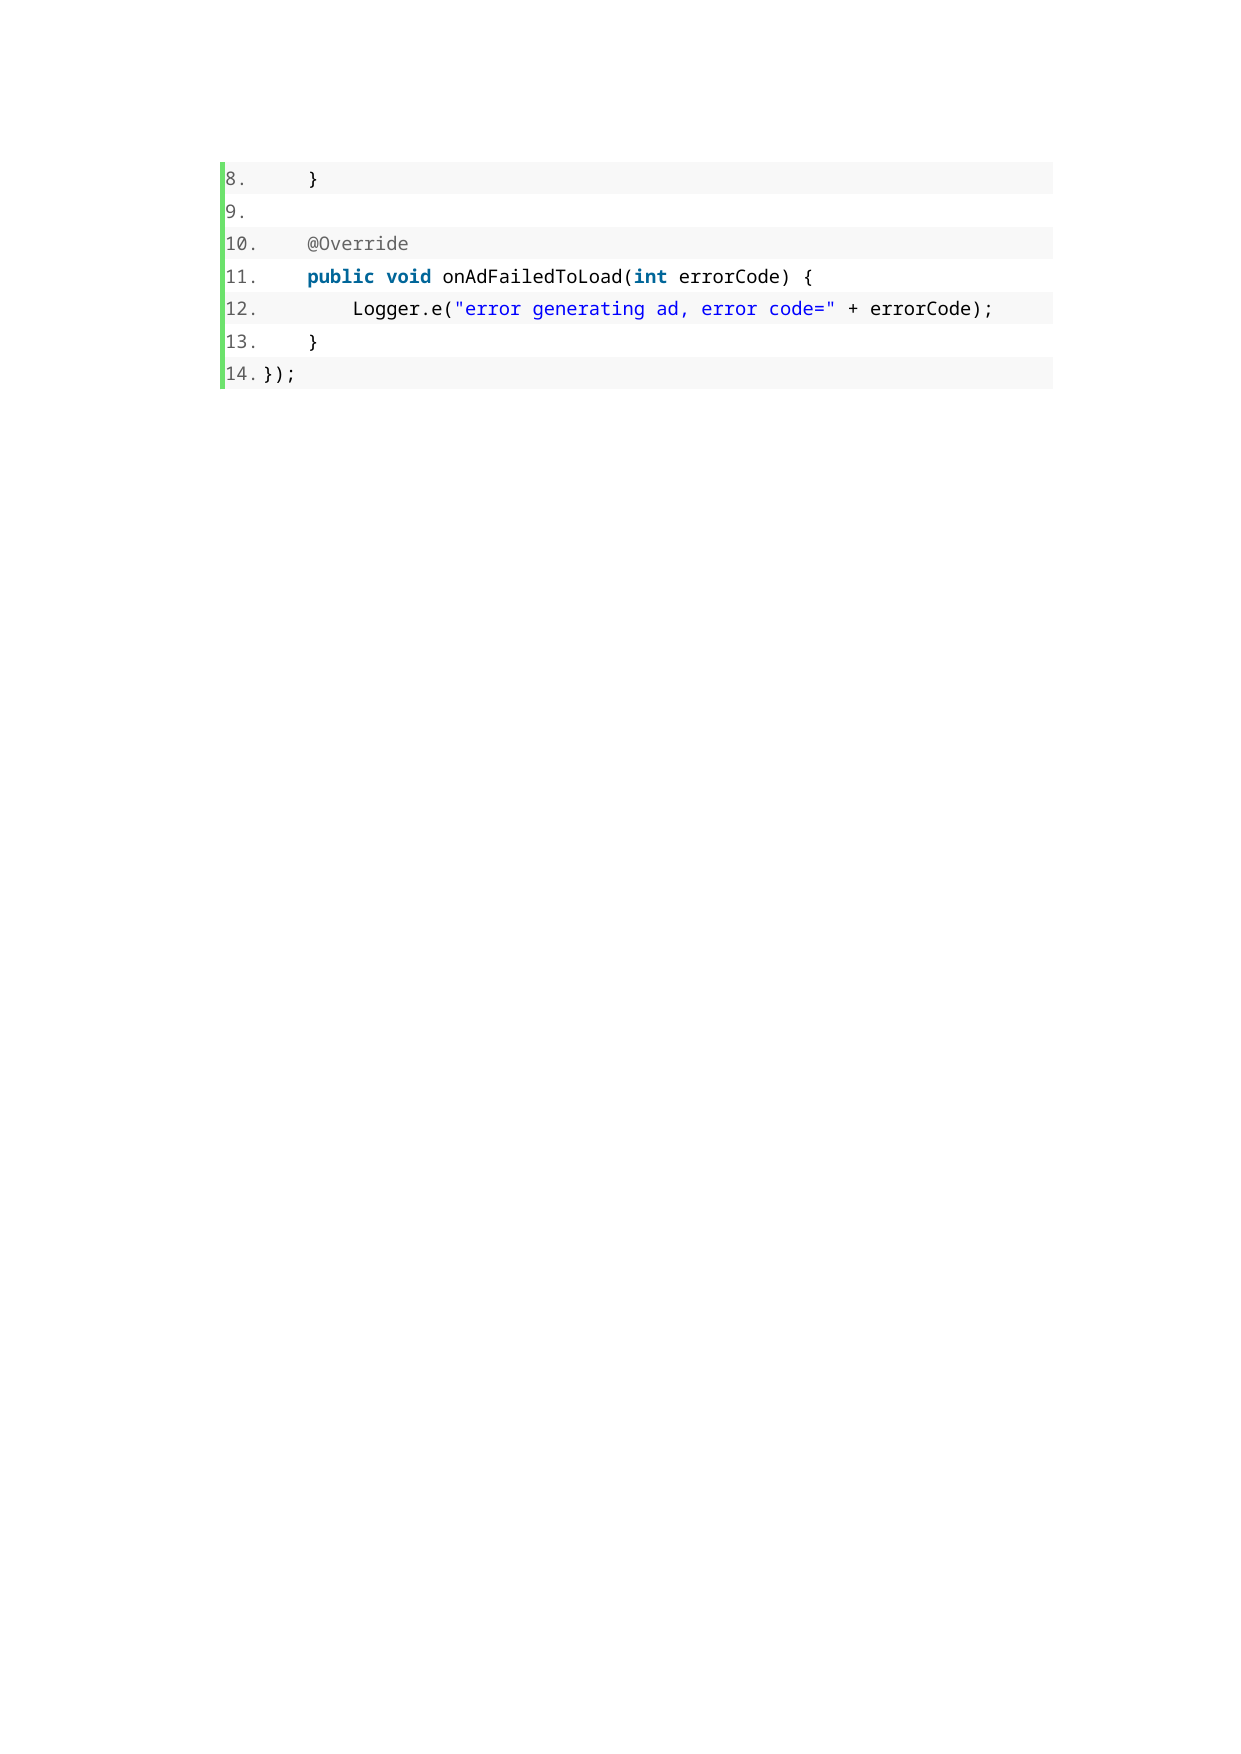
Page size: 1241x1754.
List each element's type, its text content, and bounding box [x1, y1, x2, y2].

list } [225, 324, 1053, 357]
list @Override [225, 227, 1053, 259]
list Logger.e("error generating ad, error code=" + errorCode); [225, 292, 1053, 324]
list }); [225, 357, 1053, 389]
list } [225, 162, 1053, 194]
list public void onAdFailedToLoad(int errorCode) { [225, 259, 1053, 292]
